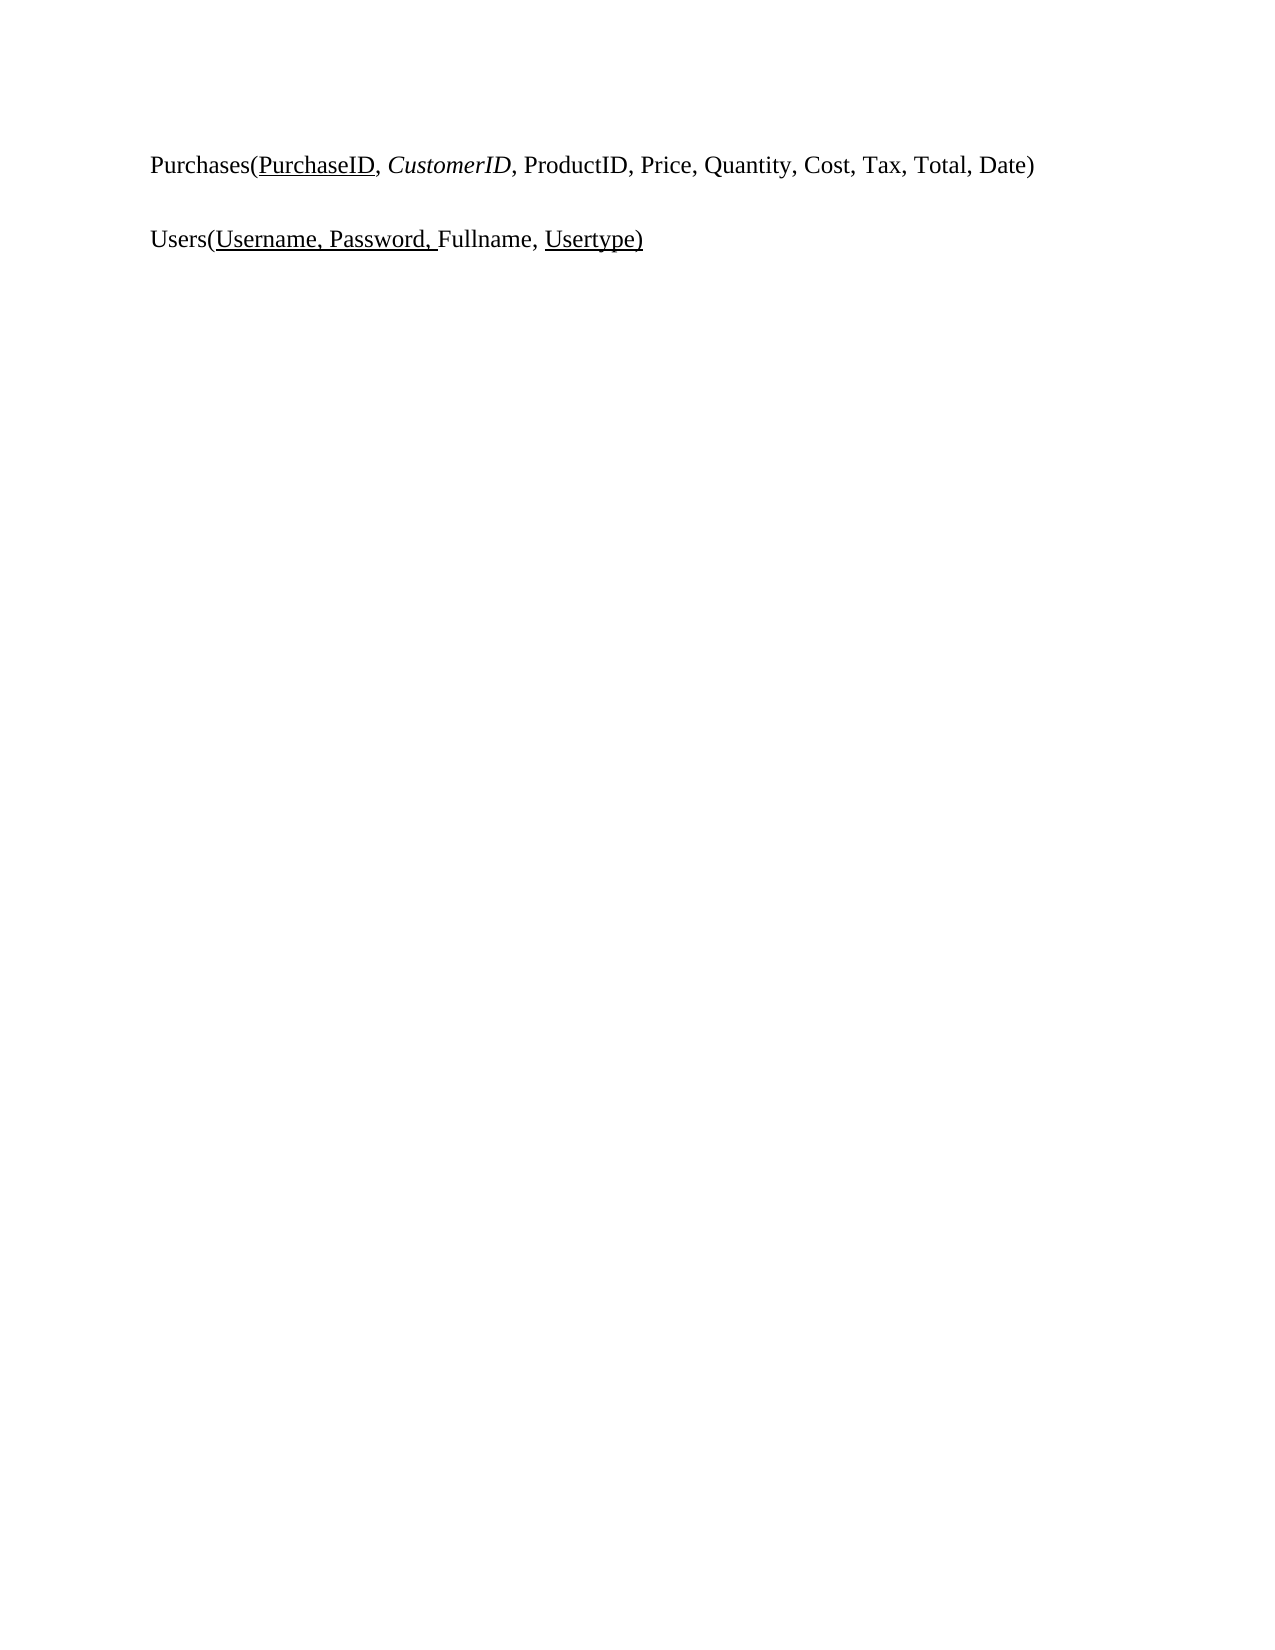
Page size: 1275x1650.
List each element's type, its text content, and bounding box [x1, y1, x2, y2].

text Purchases(PurchaseID, CustomerID, ProductID, Price, Quantity, Cost, Tax, Total, Date) [150, 150, 1125, 179]
text Users(Username, Password, Fullname, Usertype) [150, 224, 1125, 253]
